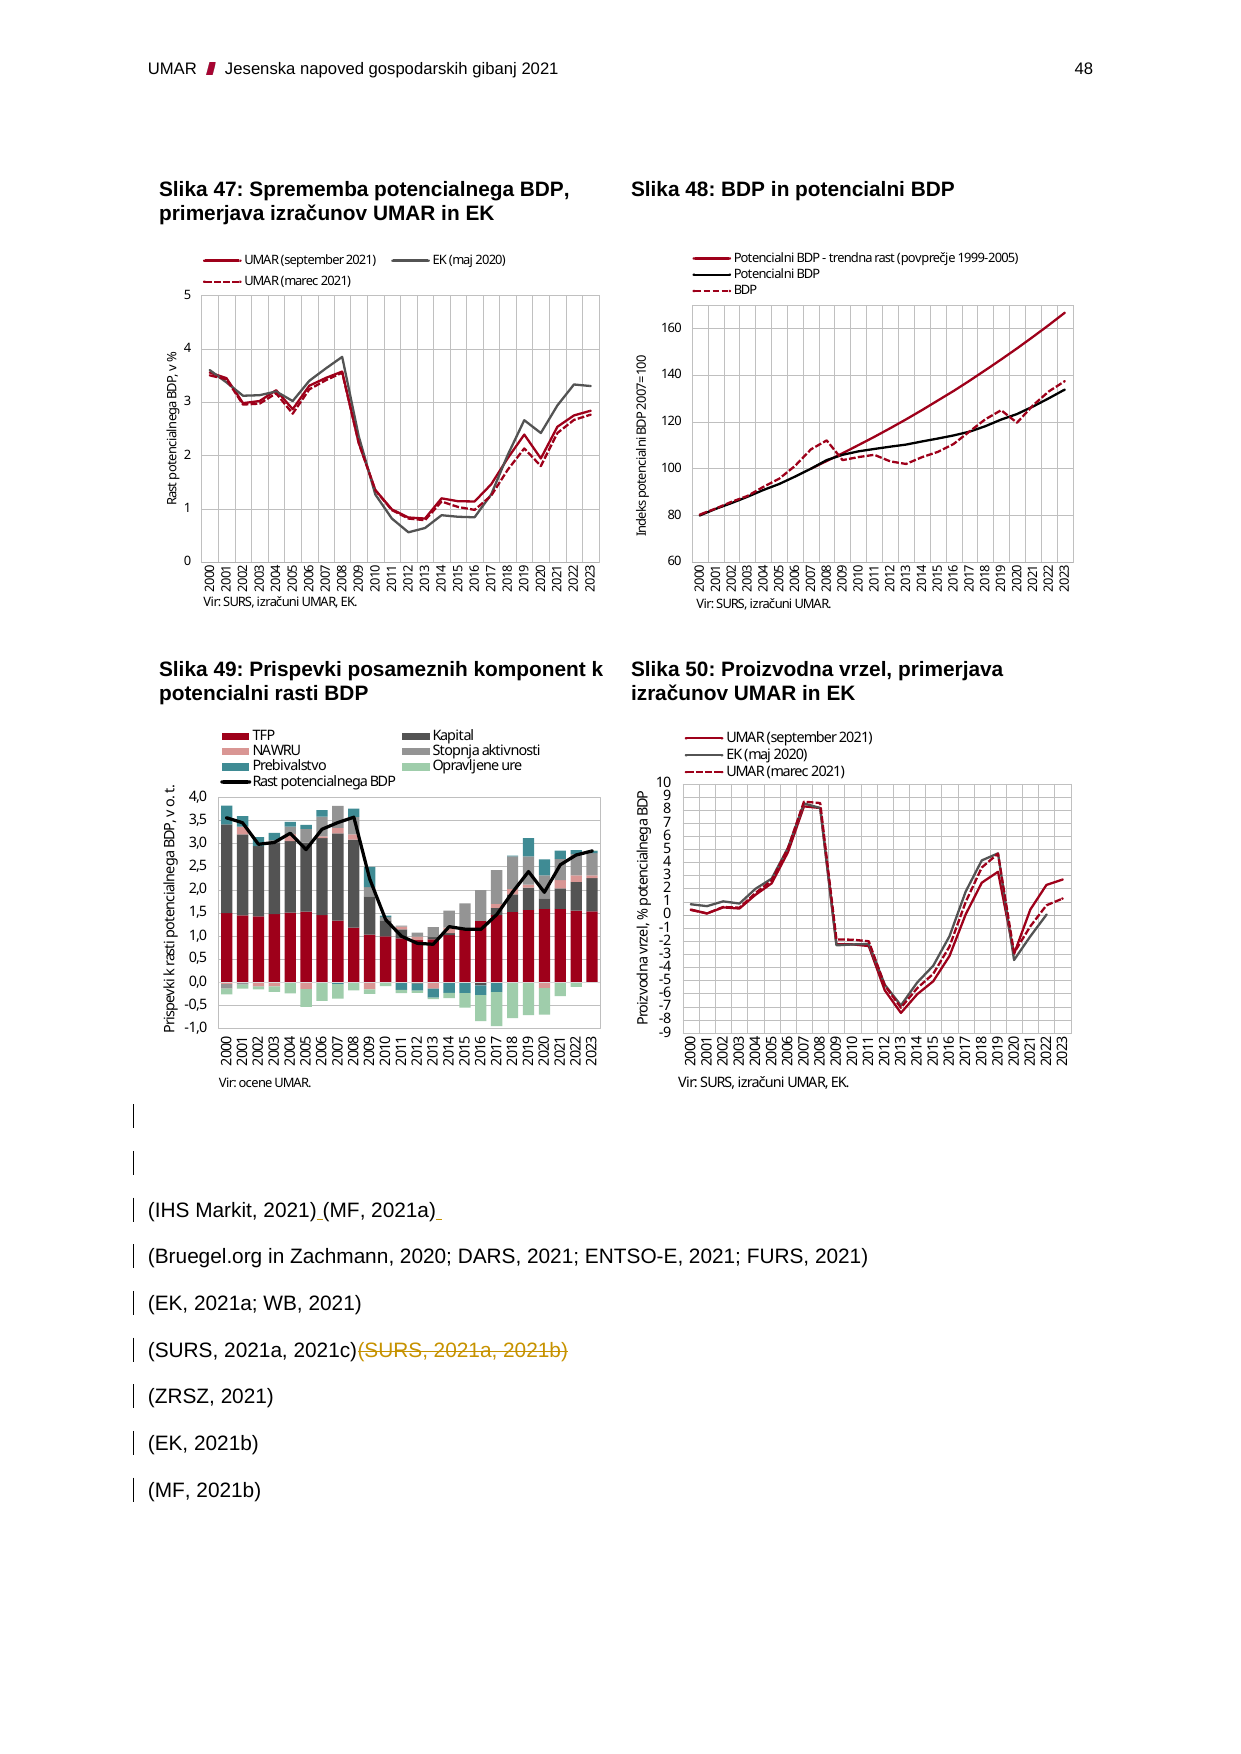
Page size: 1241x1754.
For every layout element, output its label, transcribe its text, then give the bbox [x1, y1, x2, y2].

text (Bruegel.org in Zachmann, 2020; DARS, 2021; ENTSO-E, 2021; FURS, 2021) [148, 1244, 1092, 1268]
table_header Slika 49: Prispevki posameznih komponent k potencialni rasti BDP [148, 657, 619, 1104]
text (SURS, 2021a, 2021c) [148, 1338, 1092, 1362]
table_header Slika 48: BDP in potencialni BDP [620, 177, 1091, 624]
picture [206, 62, 216, 75]
text (MF, 2021b) [148, 1478, 1092, 1502]
text (EK, 2021a; WB, 2021) [148, 1291, 1092, 1315]
table_header Slika 47: Sprememba potencialnega BDP, primerjava izračunov UMAR in EK [148, 177, 619, 624]
text (EK, 2021b) [148, 1431, 1092, 1455]
table_header Slika 50: Proizvodna vrzel, primerjava izračunov UMAR in EK [620, 657, 1091, 1104]
text (IHS Markit, 2021)(MF, 2021a) [148, 1198, 1092, 1222]
text (ZRSZ, 2021) [148, 1384, 1092, 1408]
